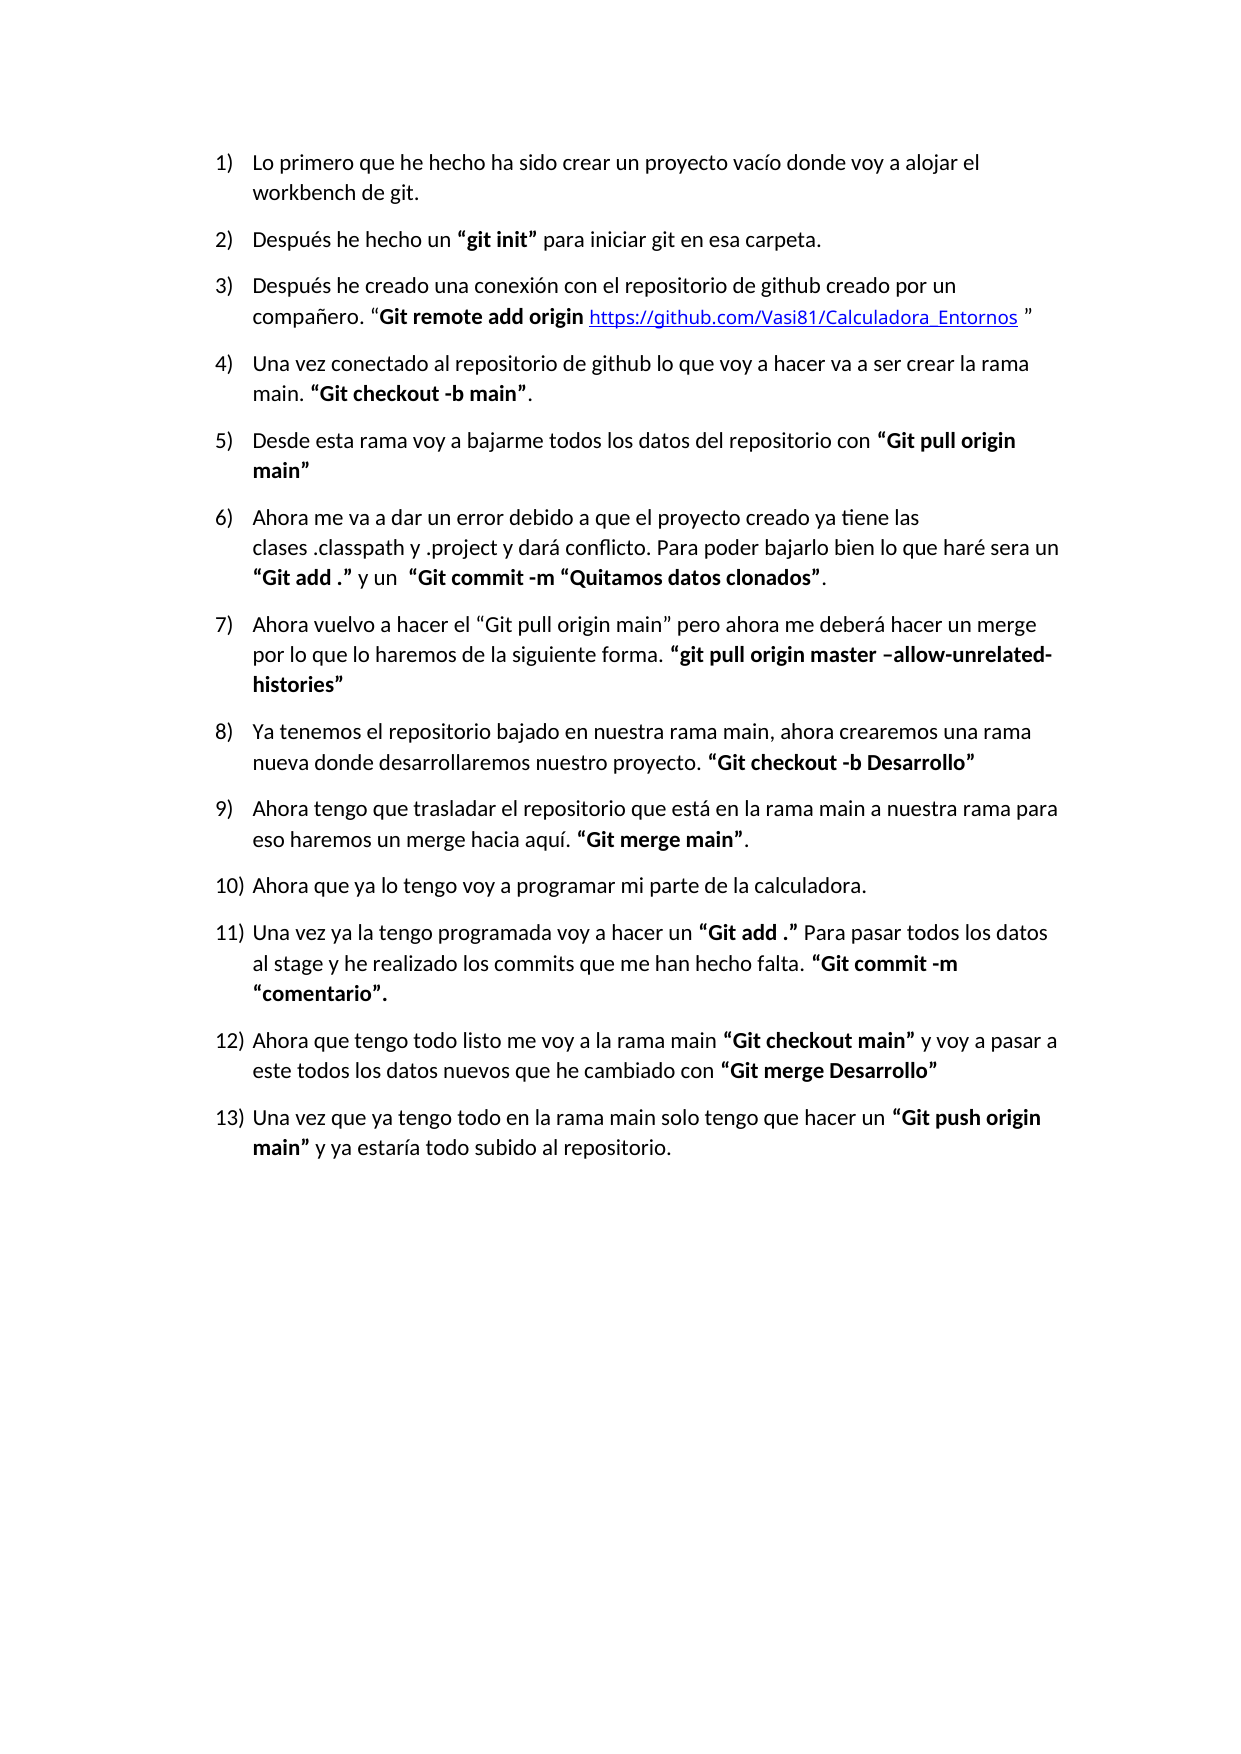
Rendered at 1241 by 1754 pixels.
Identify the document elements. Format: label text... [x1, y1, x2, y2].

list Una vez ya la tengo programada voy a hacer un “Git add .” Para pasar todos los datos al stage y he realizado los commits que me han hecho falta. “Git commit -m “comentario”. [215, 918, 1063, 1007]
list Una vez que ya tengo todo en la rama main solo tengo que hacer un “Git push origin main” y ya estaría todo subido al repositorio. [215, 1103, 1063, 1161]
list Ahora que tengo todo listo me voy a la rama main “Git checkout main” y voy a pasar a este todos los datos nuevos que he cambiado con “Git merge Desarrollo” [215, 1026, 1063, 1084]
list Ahora que ya lo tengo voy a programar mi parte de la calculadora. [215, 872, 1063, 899]
list Una vez conectado al repositorio de github lo que voy a hacer va a ser crear la rama main. “Git checkout -b main”. [215, 349, 1063, 407]
list Desde esta rama voy a bajarme todos los datos del repositorio con “Git pull origin main” [215, 426, 1063, 484]
list Ahora vuelvo a hacer el “Git pull origin main” pero ahora me deberá hacer un merge por lo que lo haremos de la siguiente forma. “git pull origin master –allow-unrelated-histories” [215, 610, 1063, 698]
list Ahora me va a dar un error debido a que el proyecto creado ya tiene las clases .classpath y .project y dará conflicto. Para poder bajarlo bien lo que haré sera un “Git add .” y un “Git commit -m “Quitamos datos clonados”. [215, 503, 1063, 591]
list Lo primero que he hecho ha sido crear un proyecto vacío donde voy a alojar el workbench de git. [215, 148, 1063, 206]
list Después he creado una conexión con el repositorio de github creado por un compañero. “Git remote add origin https://github.com/Vasi81/Calculadora_Entornos ” [215, 272, 1063, 330]
list Ya tenemos el repositorio bajado en nuestra rama main, ahora crearemos una rama nueva donde desarrollaremos nuestro proyecto. “Git checkout -b Desarrollo” [215, 717, 1063, 776]
list Después he hecho un “git init” para iniciar git en esa carpeta. [215, 225, 1063, 253]
list Ahora tengo que trasladar el repositorio que está en la rama main a nuestra rama para eso haremos un merge hacia aquí. “Git merge main”. [215, 794, 1063, 853]
